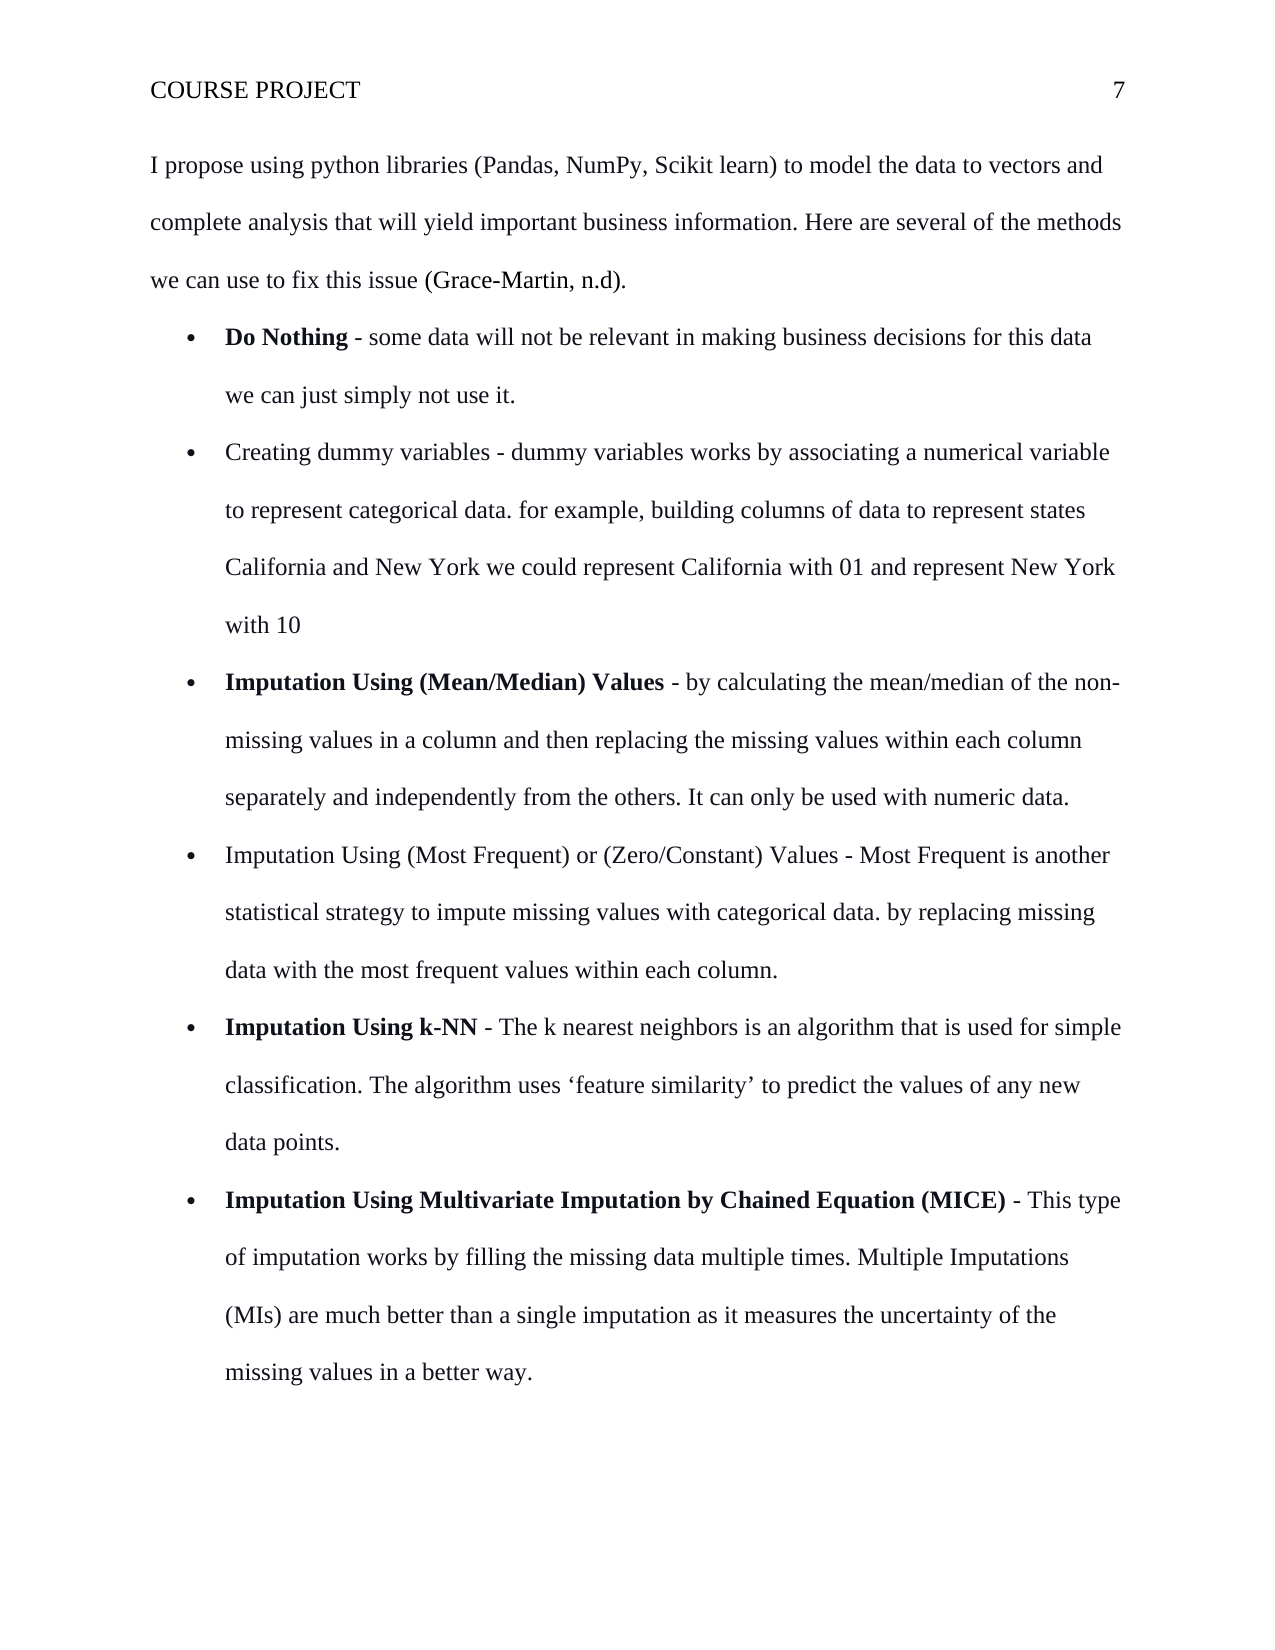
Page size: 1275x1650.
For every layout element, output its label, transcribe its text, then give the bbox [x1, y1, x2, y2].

list Imputation Using k-NN - The k nearest neighbors is an algorithm that is used for simple classification. The algorithm uses ‘feature similarity’ to predict the values of any new data points. [187, 1012, 1125, 1156]
text I propose using python libraries (Pandas, NumPy, Scikit learn) to model the data to vectors and complete analysis that will yield important business information. Here are several of the methods we can use to fix this issue . [150, 150, 1125, 294]
list Creating dummy variables - dummy variables works by associating a numerical variable to represent categorical data. for example, building columns of data to represent states California and New York we could represent California with 01 and represent New York with 10 [187, 437, 1125, 639]
list Do Nothing - some data will not be relevant in making business decisions for this data we can just simply not use it. [187, 322, 1125, 409]
list Imputation Using Multivariate Imputation by Chained Equation (MICE) - This type of imputation works by filling the missing data multiple times. Multiple Imputations (MIs) are much better than a single imputation as it measures the uncertainty of the missing values in a better way. [187, 1185, 1125, 1386]
list Imputation Using (Mean/Median) Values - by calculating the mean/median of the non-missing values in a column and then replacing the missing values within each column separately and independently from the others. It can only be used with numeric data. [187, 667, 1125, 811]
list Imputation Using (Most Frequent) or (Zero/Constant) Values - Most Frequent is another statistical strategy to impute missing values with categorical data. by replacing missing data with the most frequent values within each column. [187, 840, 1125, 984]
